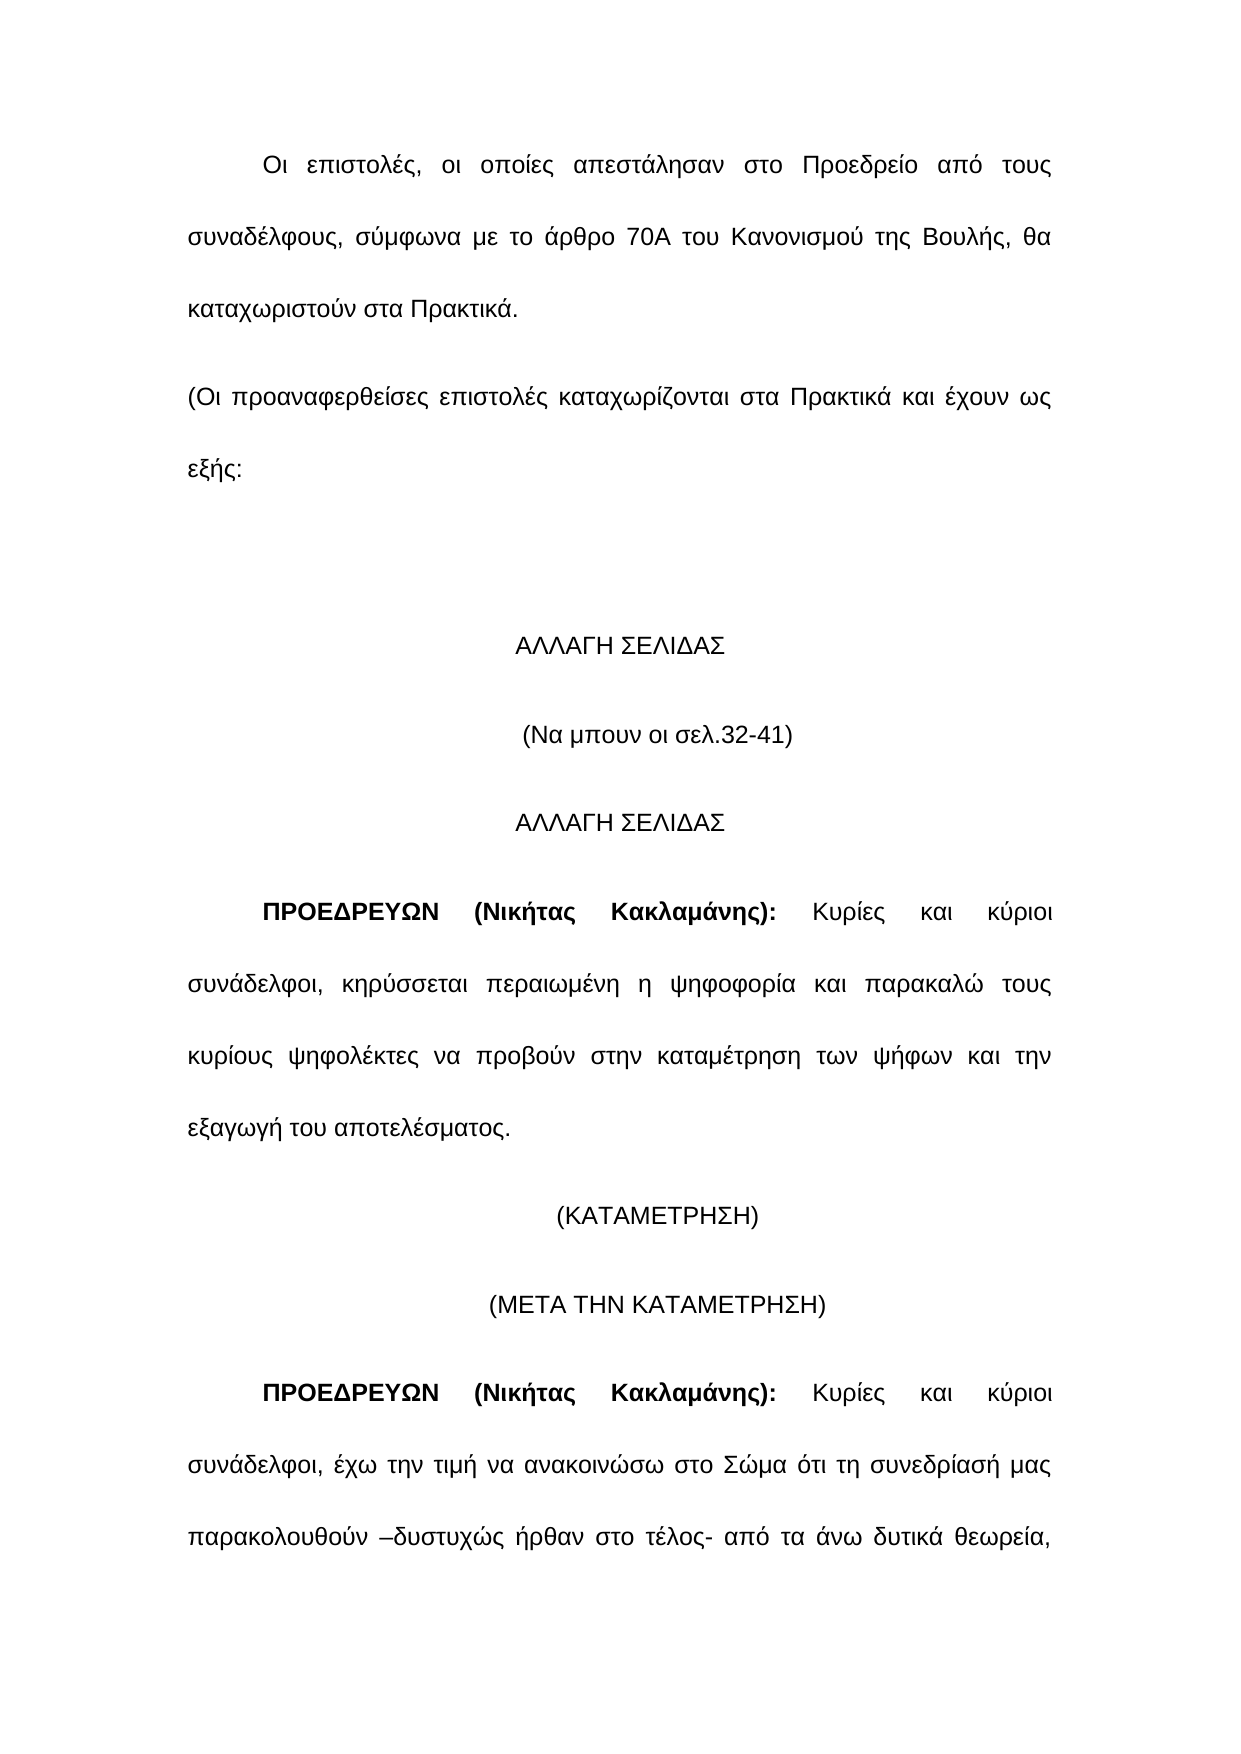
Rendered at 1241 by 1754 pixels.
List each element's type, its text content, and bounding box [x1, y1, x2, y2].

text ΑΛΛΑΓΗ ΣΕΛΙΔΑΣ [187, 808, 1053, 837]
text ΠΡΟΕΔΡΕΥΩΝ (Νικήτας Κακλαμάνης): Κυρίες και κύριοι συνάδελφοι, κηρύσσεται περαιωμένη η ψηφοφορία και παρακαλώ τους κυρίους ψηφολέκτες να προβούν στην καταμέτρηση των ψήφων και την εξαγωγή του αποτελέσματος. [187, 897, 1053, 1141]
text (ΚΑΤΑΜΕΤΡΗΣΗ) [187, 1201, 1053, 1230]
text (ΜΕΤΑ ΤΗΝ ΚΑΤΑΜΕΤΡΗΣΗ) [187, 1289, 1053, 1318]
text ΑΛΛΑΓΗ ΣΕΛΙΔΑΣ [187, 631, 1053, 660]
text (Οι προαναφερθείσες επιστολές καταχωρίζονται στα Πρακτικά και έχουν ως εξής: [187, 382, 1053, 483]
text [187, 1378, 1053, 1551]
text (Να μπουν οι σελ.32-41) [187, 720, 1053, 748]
text Οι επιστολές, οι οποίες απεστάλησαν στο Προεδρείο από τους συναδέλφους, σύμφωνα με το άρθρο 70Α του Κανονισμού της Βουλής, θα καταχωριστούν στα Πρακτικά. [187, 150, 1053, 322]
